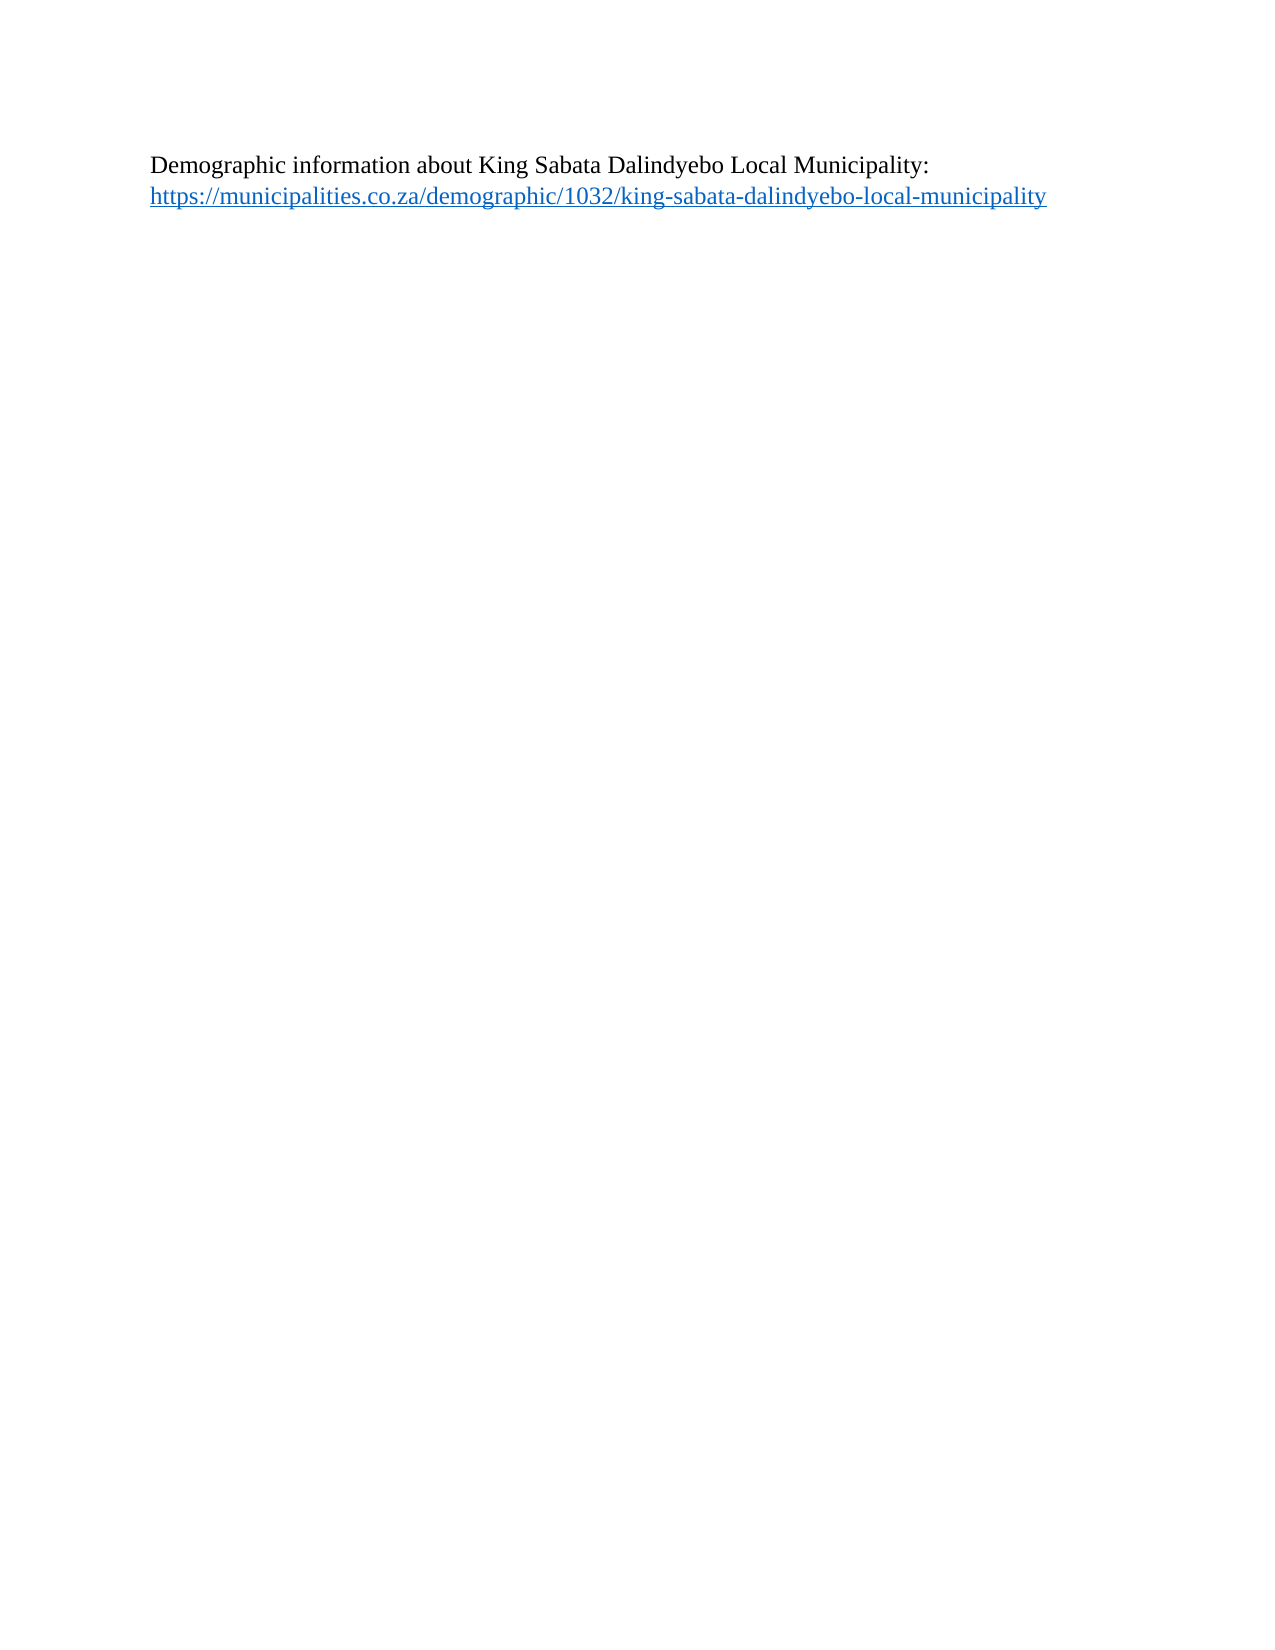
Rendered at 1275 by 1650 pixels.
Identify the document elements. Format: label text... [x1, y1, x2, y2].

text Demographic information about King Sabata Dalindyebo Local Municipality: https://municipalities.co.za/demographic/1032/king-sabata-dalindyebo-local-municipality [150, 150, 1125, 210]
